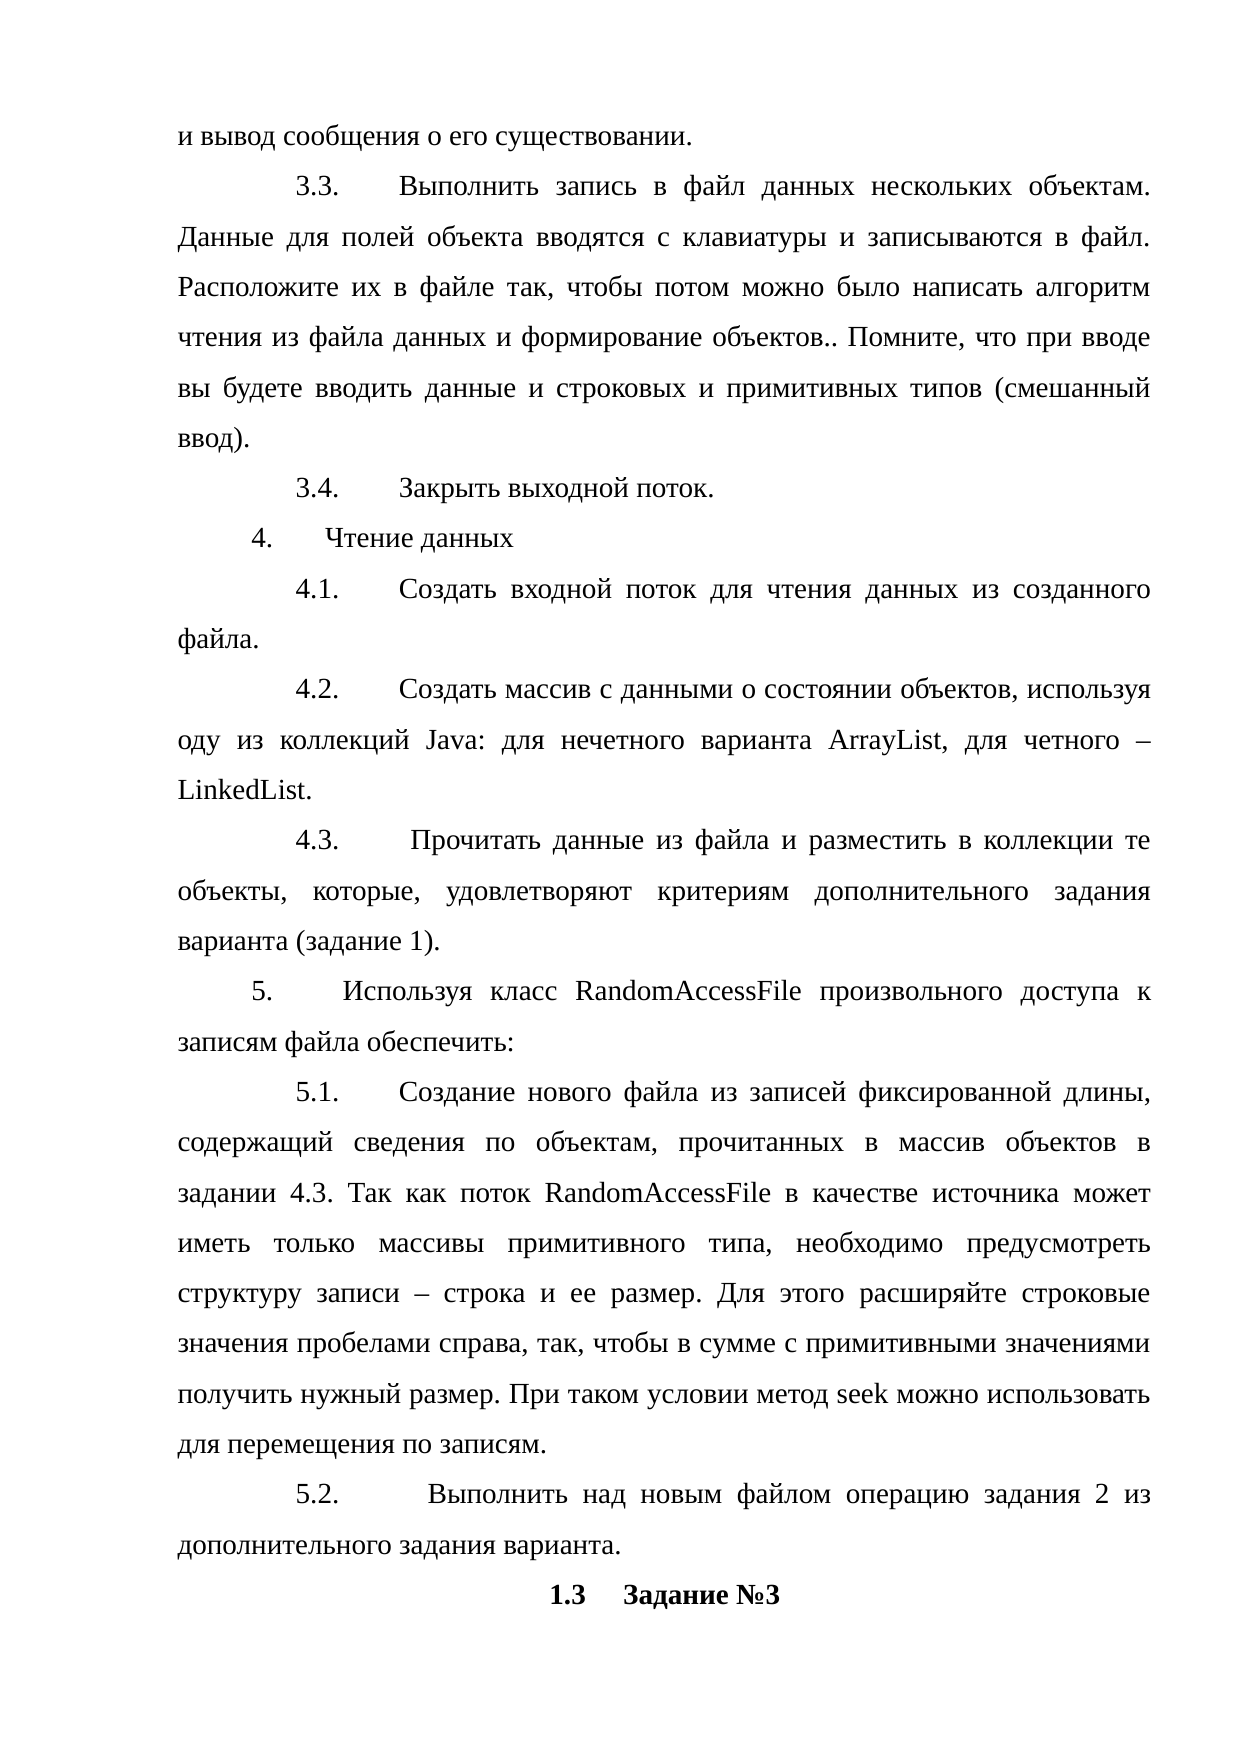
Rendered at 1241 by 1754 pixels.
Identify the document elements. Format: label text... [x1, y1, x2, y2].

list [177, 118, 1152, 152]
list Создать входной поток для чтения данных из созданного файла. [177, 571, 1152, 655]
list Создать массив с данными о состоянии объектов, используя оду из коллекций Java: для нечетного варианта ArrayList, для четного – LinkedList. [177, 672, 1152, 806]
list Чтение данных [177, 521, 1152, 554]
list Задание №3 [177, 1577, 1152, 1611]
list Выполнить над новым файлом операцию задания 2 из дополнительного задания варианта. [177, 1477, 1152, 1560]
list Прочитать данные из файла и разместить в коллекции те объекты, которые, удовлетворяют критериям дополнительного задания варианта (задание 1). [177, 822, 1152, 957]
list Закрыть выходной поток. [177, 470, 1152, 504]
list Выполнить запись в файл данных нескольких объектам. Данные для полей объекта вводятся с клавиатуры и записываются в файл. Расположите их в файле так, чтобы потом можно было написать алгоритм чтения из файла данных и формирование объектов.. Помните, что при вводе вы будете вводить данные и строковых и примитивных типов (смешанный ввод). [177, 168, 1152, 453]
list Создание нового файла из записей фиксированной длины, содержащий сведения по объектам, прочитанных в массив объектов в задании 4.3. Так как поток RandomAccessFile в качестве источника может иметь только массивы примитивного типа, необходимо предусмотреть структуру записи – строка и ее размер. Для этого расширяйте строковые значения пробелами справа, так, чтобы в сумме с примитивными значениями получить нужный размер. При таком условии метод seek можно использовать для перемещения по записям. [177, 1074, 1152, 1460]
list Используя класс RandomAccessFile произвольного доступа к записям файла обеспечить: [177, 973, 1152, 1057]
